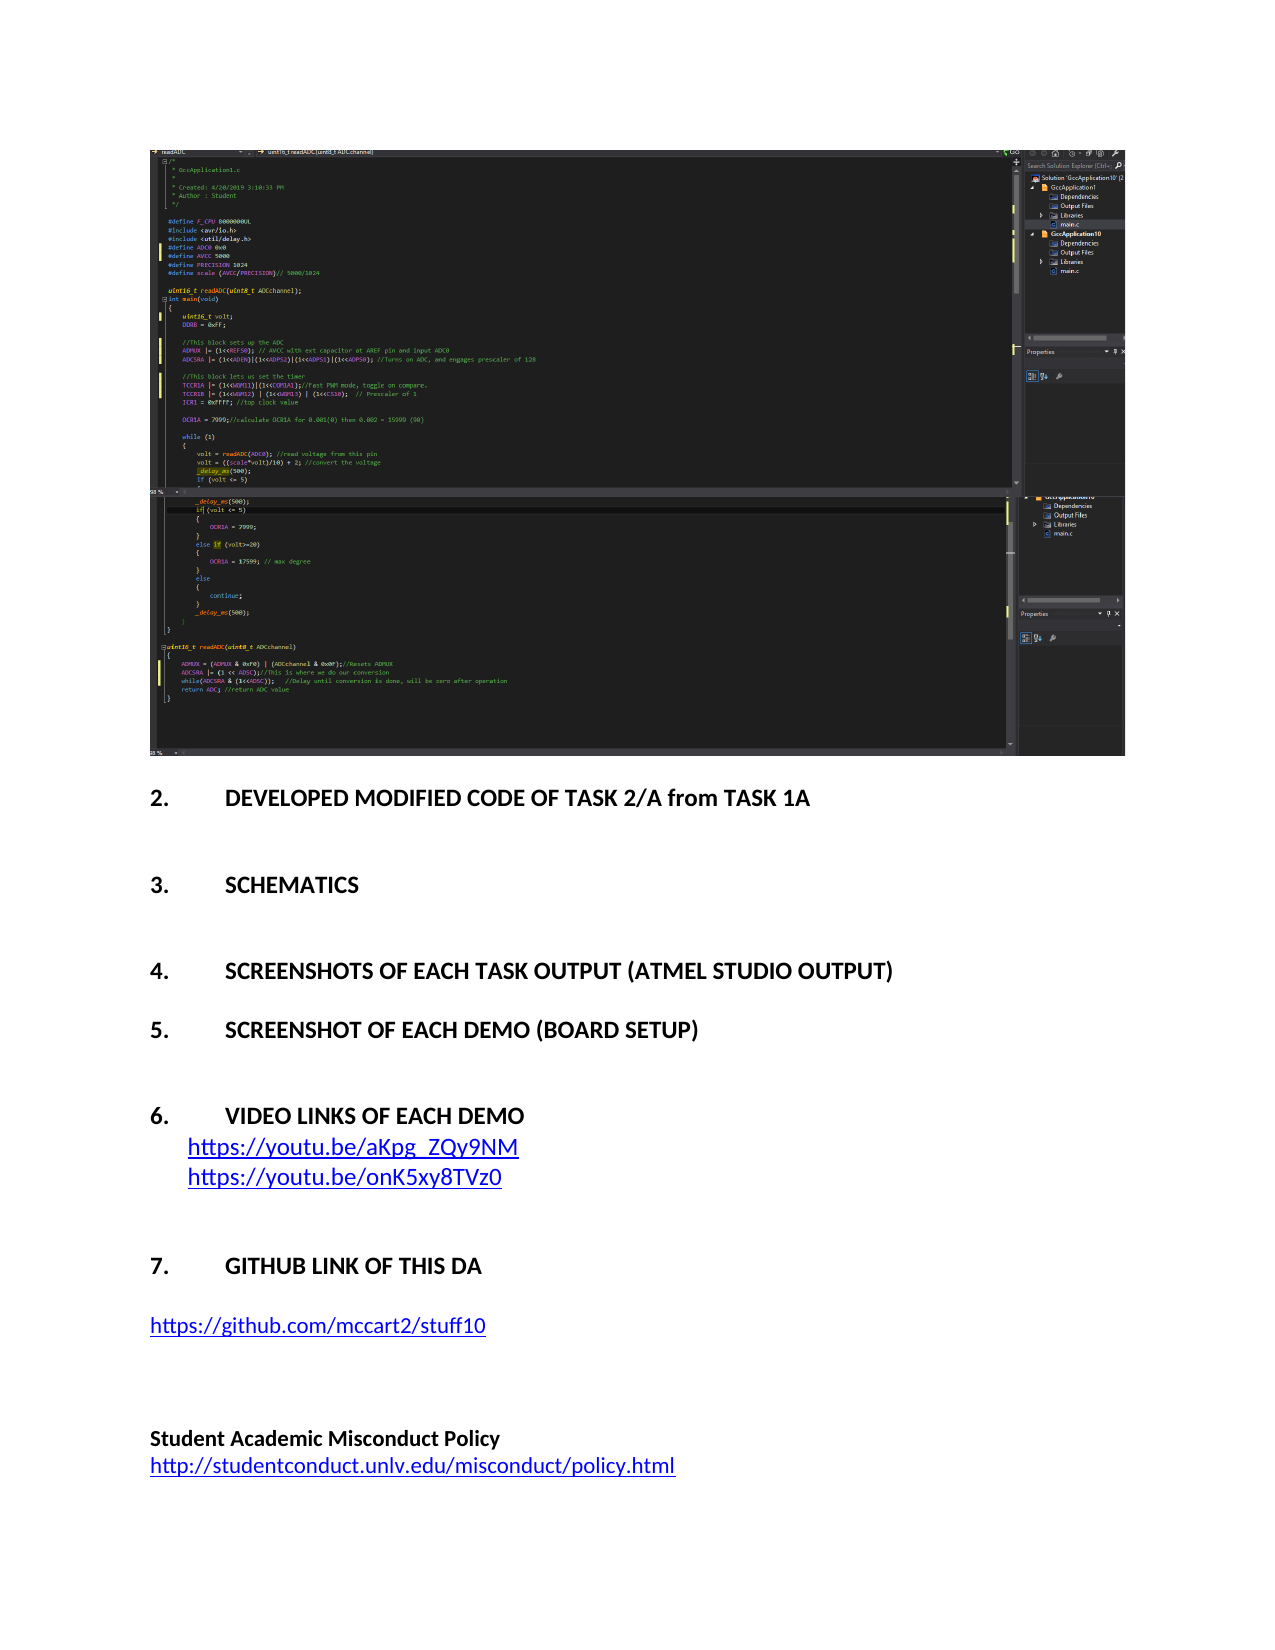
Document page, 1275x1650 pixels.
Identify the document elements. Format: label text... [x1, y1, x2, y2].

list VIDEO LINKS OF EACH DEMO [150, 1100, 1125, 1131]
text https://youtu.be/aKpg_ZQy9NM [187, 1131, 1125, 1161]
text https://youtu.be/onK5xy8TVz0 [187, 1161, 1125, 1192]
list SCREENSHOTS OF EACH TASK OUTPUT (ATMEL STUDIO OUTPUT) [150, 955, 1125, 986]
list SCHEMATICS [150, 869, 1125, 899]
list DEVELOPED MODIFIED CODE OF TASK 2/A from TASK 1A [150, 782, 1125, 813]
picture [150, 150, 1125, 756]
text https://github.com/mccart2/stuff10 [150, 1312, 1125, 1339]
text Student Academic Misconduct Policy [150, 1424, 1125, 1452]
text http://studentconduct.unlv.edu/misconduct/policy.html [150, 1452, 1125, 1480]
list GITHUB LINK OF THIS DA [150, 1251, 1125, 1281]
list SCREENSHOT OF EACH DEMO (BOARD SETUP) [150, 1014, 1125, 1044]
